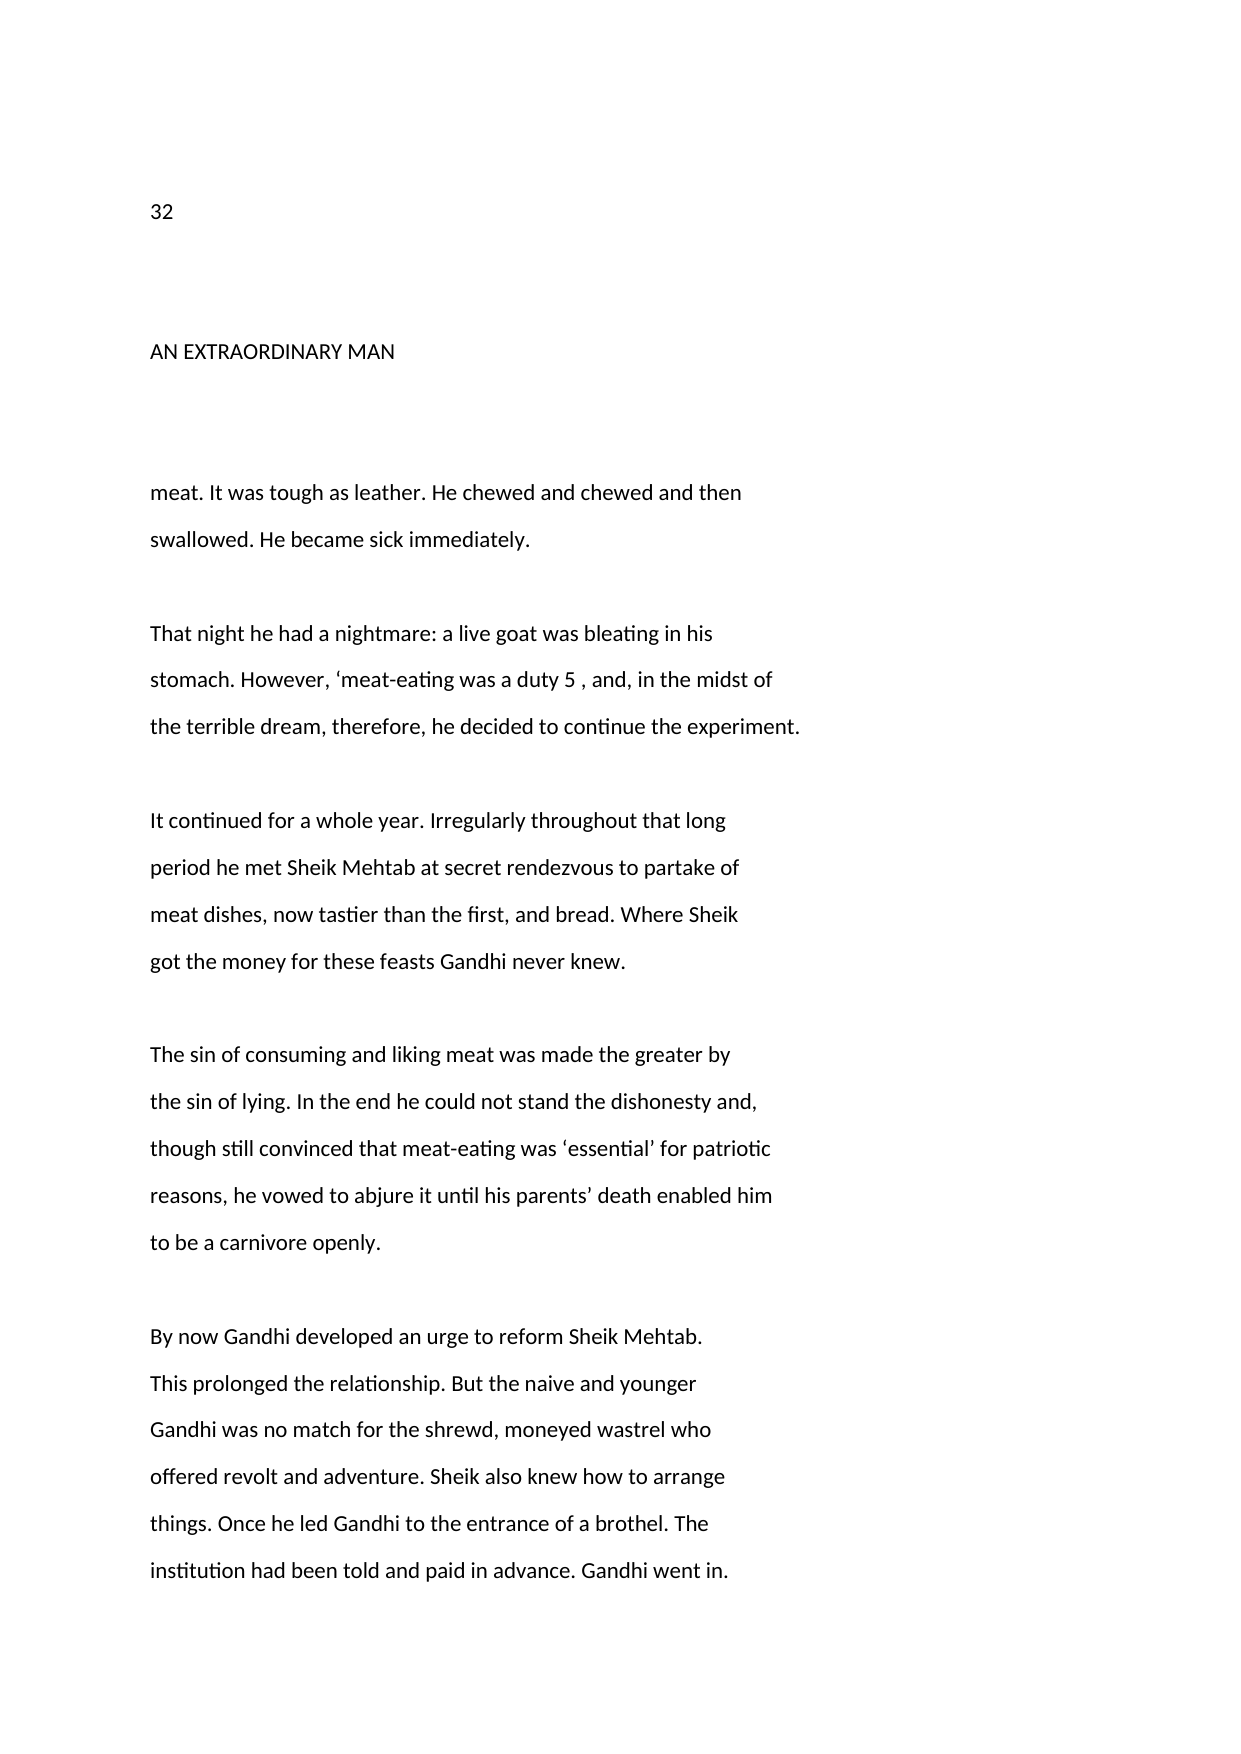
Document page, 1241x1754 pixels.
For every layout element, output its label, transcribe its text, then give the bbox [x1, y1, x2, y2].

text This prolonged the relationship. But the naive and younger [150, 1369, 1090, 1397]
text though still convinced that meat-eating was ‘essential’ for patriotic [150, 1134, 1090, 1162]
text That night he had a nightmare: a live goat was bleating in his [150, 619, 1090, 647]
text swallowed. He became sick immediately. [150, 525, 1090, 553]
text It continued for a whole year. Irregularly throughout that long [150, 806, 1090, 834]
text meat. It was tough as leather. He chewed and chewed and then [150, 478, 1090, 506]
text offered revolt and adventure. Sheik also knew how to arrange [150, 1462, 1090, 1491]
text period he met Sheik Mehtab at secret rendezvous to partake of [150, 853, 1090, 881]
text AN EXTRAORDINARY MAN [150, 337, 1090, 366]
text the sin of lying. In the end he could not stand the dishonesty and, [150, 1087, 1090, 1116]
text got the money for these feasts Gandhi never knew. [150, 947, 1090, 975]
text meat dishes, now tastier than the first, and bread. Where Sheik [150, 900, 1090, 928]
text things. Once he led Gandhi to the entrance of a brothel. The [150, 1509, 1090, 1537]
text By now Gandhi developed an urge to reform Sheik Mehtab. [150, 1322, 1090, 1350]
text institution had been told and paid in advance. Gandhi went in. [150, 1556, 1090, 1584]
text the terrible dream, therefore, he decided to continue the experiment. [150, 712, 1090, 741]
text 32 [150, 197, 1090, 225]
text to be a carnivore openly. [150, 1228, 1090, 1256]
text stomach. However, ‘meat-eating was a duty 5 , and, in the midst of [150, 666, 1090, 694]
text The sin of consuming and liking meat was made the greater by [150, 1041, 1090, 1069]
text reasons, he vowed to abjure it until his parents’ death enabled him [150, 1181, 1090, 1209]
text Gandhi was no match for the shrewd, moneyed wastrel who [150, 1416, 1090, 1444]
